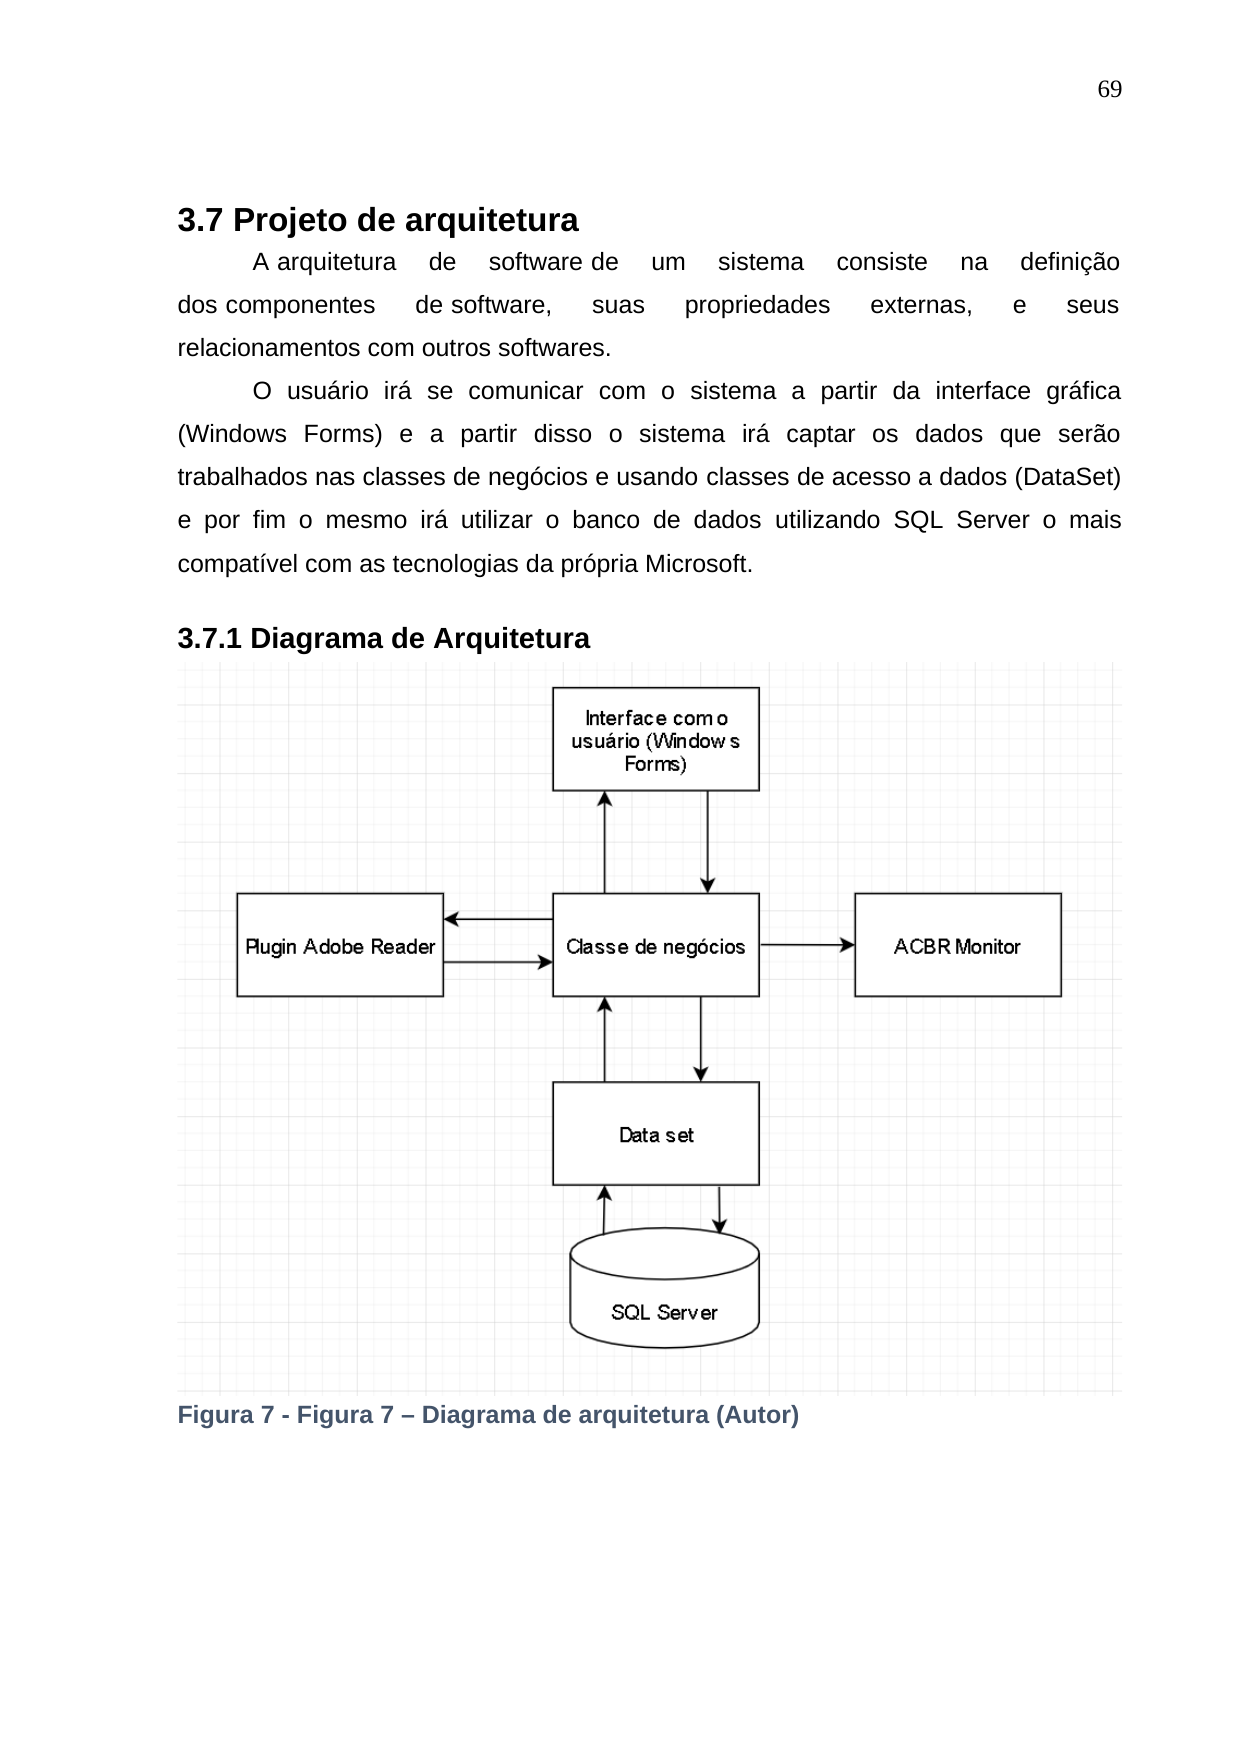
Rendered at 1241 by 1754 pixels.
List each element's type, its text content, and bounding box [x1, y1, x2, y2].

subtitle 3.7 Projeto de arquitetura [177, 200, 1122, 238]
subtitle 3.7.1 Diagrama de Arquitetura [177, 621, 1122, 654]
text O usuário irá se comunicar com o sistema a partir da interface gráfica (Windows Forms) e a partir disso o sistema irá captar os dados que serão trabalhados nas classes de negócios e usando classes de acesso a dados (DataSet) e por fim o mesmo irá utilizar o banco de dados utilizando SQL Server o mais compatível com as tecnologias da própria Microsoft. [177, 376, 1122, 577]
text A arquitetura de software de um sistema consiste na definição dos componentes de software, suas propriedades externas, e seus relacionamentos com outros softwares. [177, 247, 1122, 362]
picture [177, 662, 1123, 1396]
